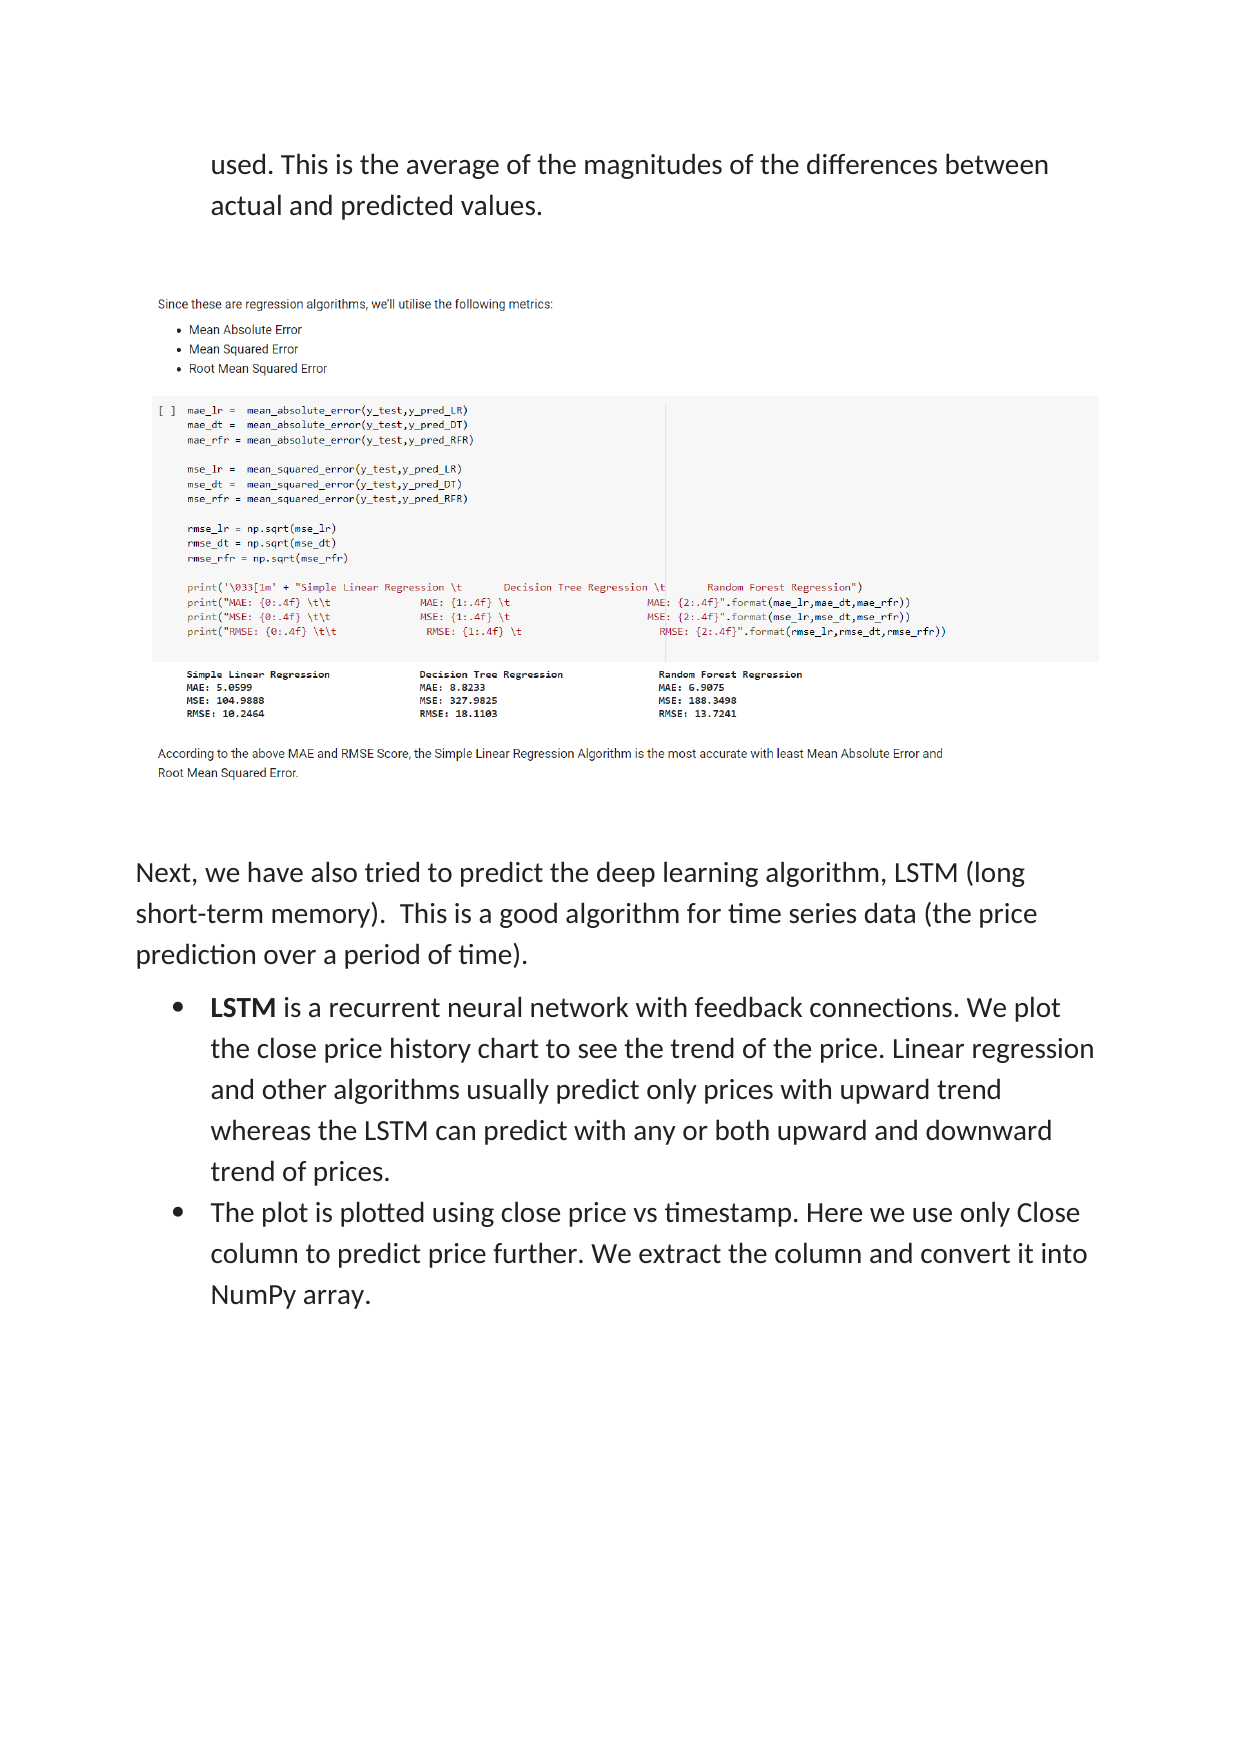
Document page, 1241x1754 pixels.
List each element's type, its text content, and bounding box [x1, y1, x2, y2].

list LSTM is a recurrent neural network with feedback connections. We plot the close price history chart to see the trend of the price. Linear regression and other algorithms usually predict only prices with upward trend whereas the LSTM can predict with any or both upward and downward trend of prices. [173, 989, 1103, 1188]
text Next, we have also tried to predict the deep learning algorithm, LSTM (long short-term memory). This is a good algorithm for time series data (the price prediction over a period of time). [135, 854, 1103, 971]
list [173, 146, 1103, 222]
picture [135, 284, 1099, 788]
list The plot is plotted using close price vs timestamp. Here we use only Close column to predict price further. We extract the column and convert it into NumPy array. [173, 1194, 1103, 1311]
